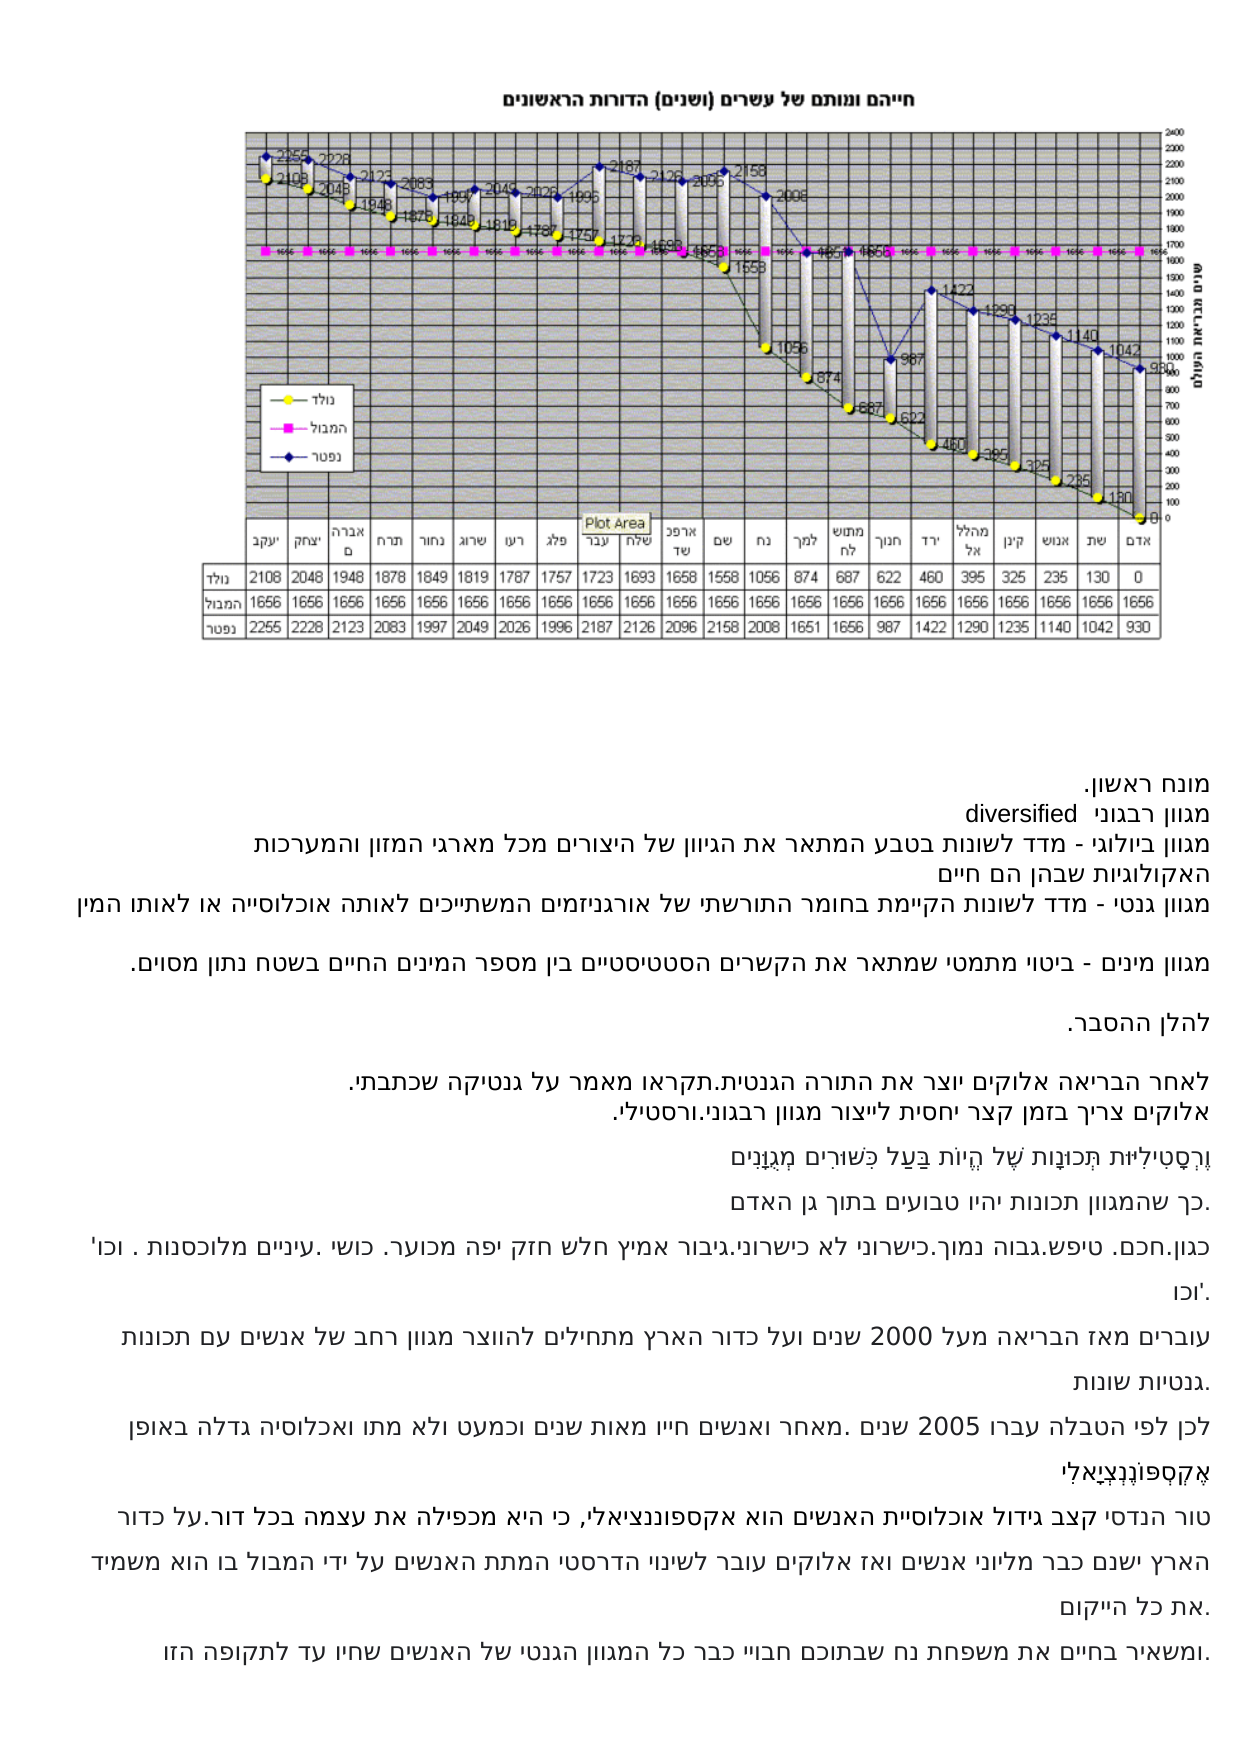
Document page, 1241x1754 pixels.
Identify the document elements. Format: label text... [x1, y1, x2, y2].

text לכן לפי הטבלה עברו 2005 שנים .מאחר ואנשים חייו מאות שנים וכמעט ולא מתו ואכלוסיה גדלה באופן אֶקְסְפּוֹנֶנְצְיָאלִי [67, 1396, 1211, 1486]
picture [199, 88, 1211, 644]
text מונח ראשון. [29, 769, 1211, 798]
list מגוון ביולוגי - מדד לשונות בטבע המתאר את הגיוון של היצורים מכל מארגי המזון והמערכות האקולוגיות שבהן הם חיים [69, 828, 1240, 888]
list לאחר הבריאה אלוקים יוצר את התורה הגנטית.תקראו מאמר על גנטיקה שכתבתי. [69, 1066, 1240, 1096]
text ומשאיר בחיים את משפחת נח שבתוכם חבויי כבר כל המגוון הגנטי של האנשים שחיו עד לתקופה הזו. [67, 1621, 1211, 1666]
text כגון.חכם. טיפש.גבוה נמוך.כישרוני לא כישרוני.גיבור אמיץ חלש חזק יפה מכוער. כושי .עיניים מלוכסנות . וכו' וכו'. [67, 1216, 1211, 1306]
list להלן ההסבר. [69, 1007, 1240, 1037]
text טור הנדסי קצב גידול אוכלוסיית האנשים הוא אקספוננציאלי, כי היא מכפילה את עצמה בכל דור.על כדור הארץ ישנם כבר מליוני אנשים ואז אלוקים עובר לשינוי הדרסטי המתת האנשים על ידי המבול בו הוא משמיד את כל הייקום. [67, 1486, 1211, 1621]
text מגוון רבגוני diversified [69, 798, 1211, 828]
list מגוון מינים - ביטוי מתמטי שמתאר את הקשרים הסטטיסטיים בין מספר המינים החיים בשטח נתון מסוים. [69, 948, 1240, 978]
list מגוון גנטי - מדד לשונות הקיימת בחומר התורשתי של אורגניזמים המשתייכים לאותה אוכלוסייה או לאותו המין [69, 888, 1240, 918]
list אלוקים צריך בזמן קצר יחסית לייצור מגוון רבגוני.ורסטילי. [69, 1096, 1240, 1126]
text כך שהמגוון תכונות יהיו טבועים בתוך גן האדם. [67, 1171, 1211, 1216]
text עוברים מאז הבריאה מעל 2000 שנים ועל כדור הארץ מתחילים להווצר מגוון רחב של אנשים עם תכונות גנטיות שונות. [67, 1306, 1211, 1396]
text וֶרְסָטִילִיּוּת תְּכוּנָות שֶׁל הֱיוֹת בַּעַל כִּשּׁוּרִים מְגֻוָּנִים [67, 1126, 1211, 1171]
